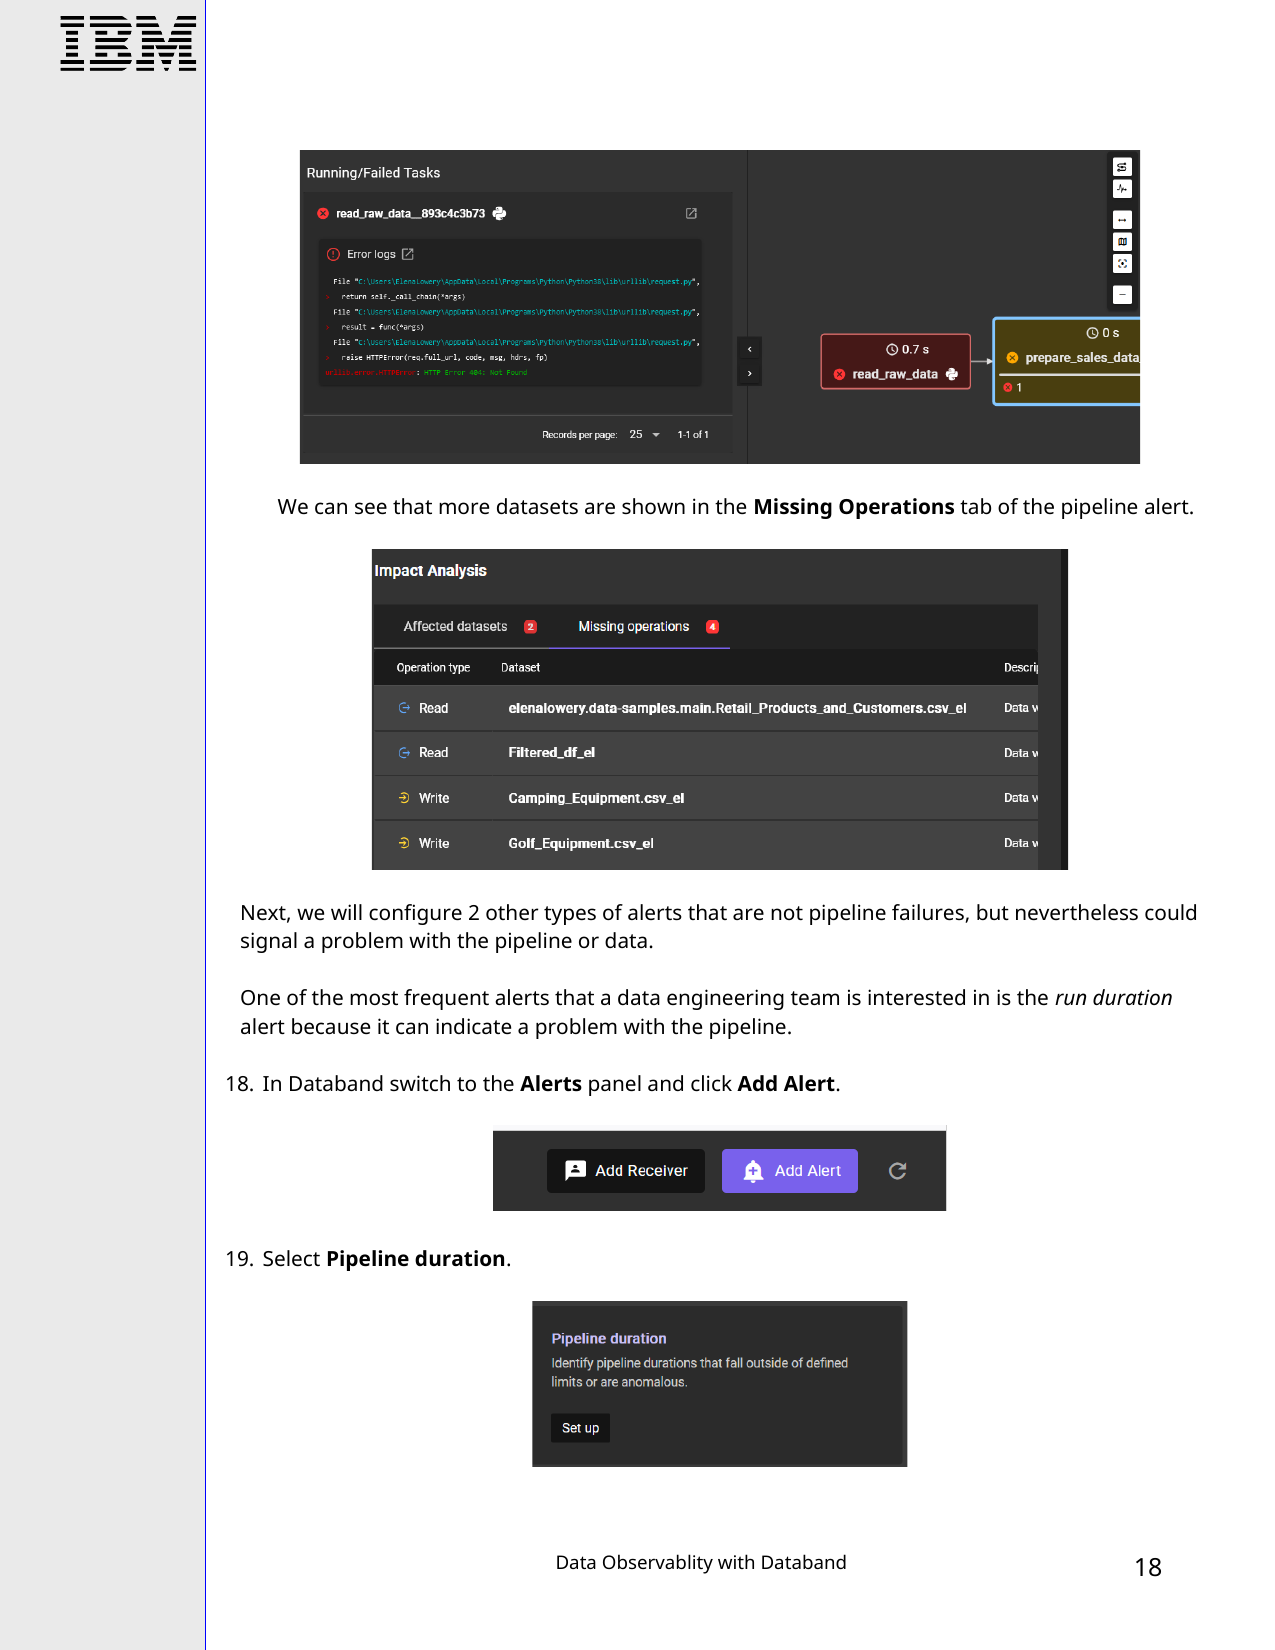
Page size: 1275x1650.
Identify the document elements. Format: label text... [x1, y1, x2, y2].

list In Databand switch to the Alerts panel and click Add Alert. [225, 1069, 1200, 1097]
text One of the most frequent alerts that a data engineering team is interested in is the run duration alert because it can indicate a problem with the pipeline. [240, 983, 1200, 1040]
picture [299, 150, 1141, 464]
picture [532, 1301, 908, 1467]
list Select Pipeline duration. [225, 1244, 1200, 1273]
text We can see that more datasets are shown in the Missing Operations tab of the pipeline alert. [277, 492, 1200, 521]
text Next, we will configure 2 other types of alerts that are not pipeline failures, but nevertheless could signal a problem with the pipeline or data. [240, 898, 1200, 955]
picture [371, 549, 1069, 870]
picture [493, 1125, 947, 1211]
picture [60, 16, 197, 71]
